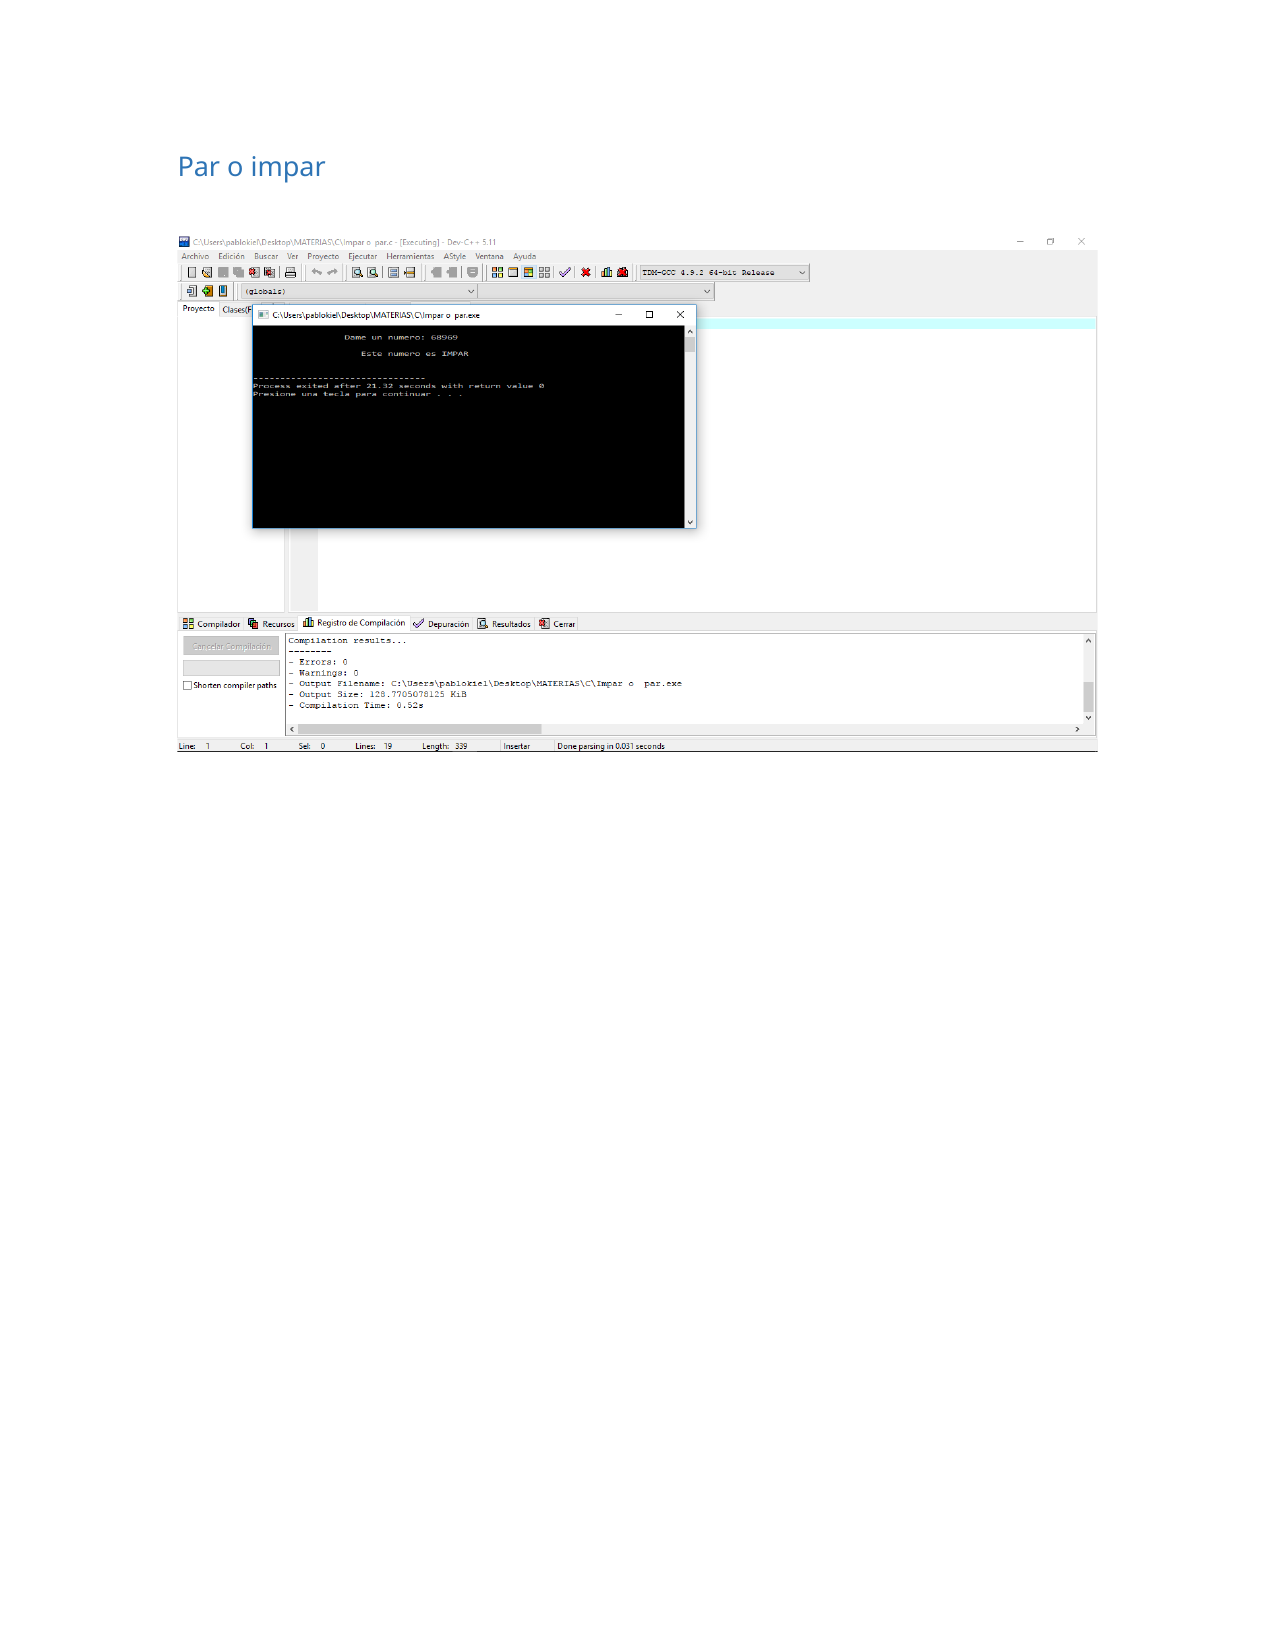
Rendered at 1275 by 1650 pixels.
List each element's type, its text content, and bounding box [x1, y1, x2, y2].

picture [177, 234, 1098, 752]
subtitle Par o impar [177, 148, 1098, 184]
